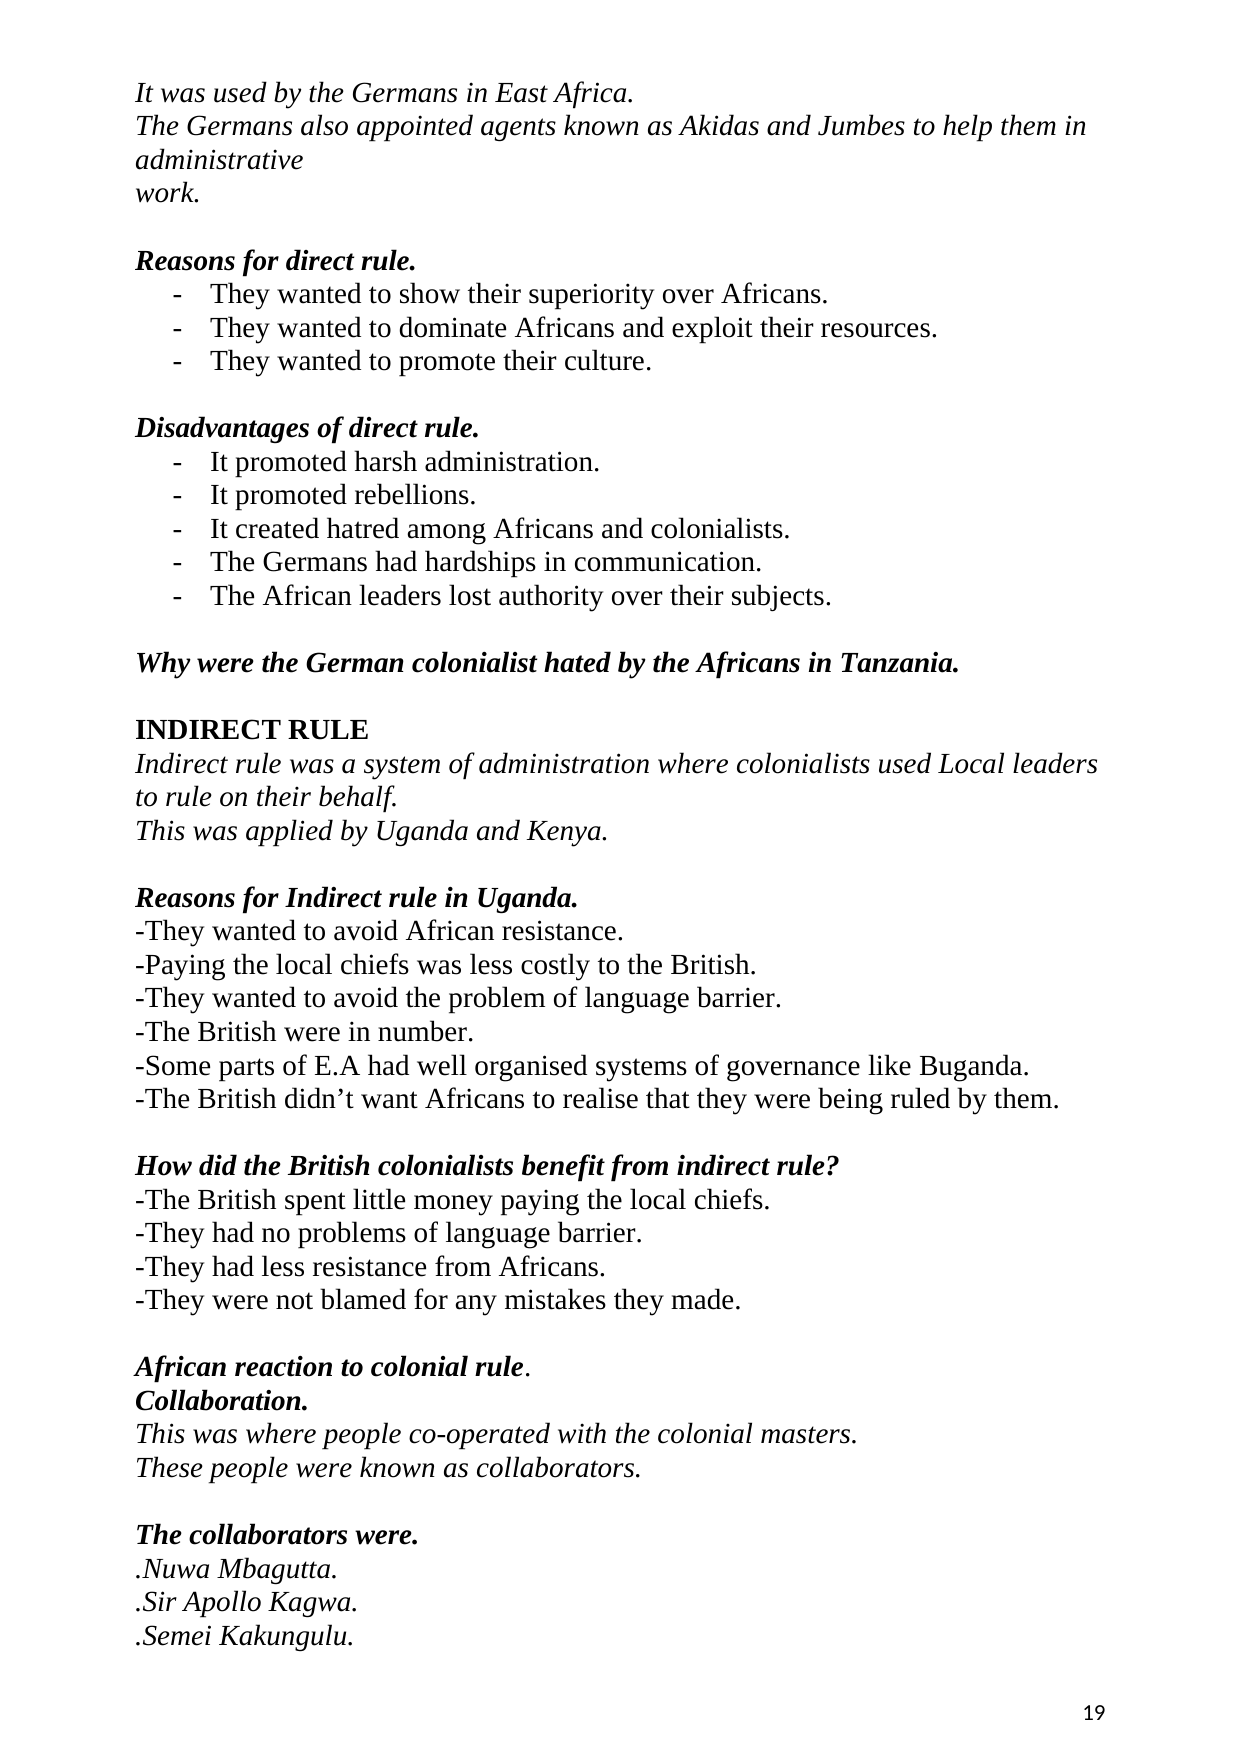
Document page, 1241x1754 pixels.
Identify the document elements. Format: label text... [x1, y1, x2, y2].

text This was applied by Uganda and Kenya. [135, 813, 1105, 846]
text -The British spent little money paying the local chiefs. [135, 1182, 1105, 1215]
text These people were known as collaborators. [135, 1450, 1105, 1484]
text -The British didn’t want Africans to realise that they were being ruled by them. [135, 1081, 1105, 1115]
text African reaction to colonial rule. [135, 1349, 1105, 1383]
list They wanted to promote their culture. [172, 343, 1105, 377]
text How did the British colonialists benefit from indirect rule? [135, 1148, 1105, 1182]
text Collaboration. [135, 1383, 1105, 1417]
list It promoted rebellions. [172, 477, 1105, 511]
text -They were not blamed for any mistakes they made. [135, 1282, 1105, 1316]
text -They had no problems of language barrier. [135, 1215, 1105, 1249]
list It created hatred among Africans and colonialists. [172, 511, 1105, 544]
text -They wanted to avoid African resistance. [135, 913, 1105, 947]
text -They had less resistance from Africans. [135, 1249, 1105, 1282]
text Reasons for direct rule. [135, 243, 1105, 276]
text Reasons for Indirect rule in Uganda. [135, 880, 1105, 913]
text work. [135, 176, 1105, 209]
text .Nuwa Mbagutta. [135, 1551, 1105, 1584]
text -Some parts of E.A had well organised systems of governance like Buganda. [135, 1048, 1105, 1081]
text It was used by the Germans in East Africa. [135, 75, 1105, 108]
text .Semei Kakungulu. [135, 1618, 1105, 1651]
text The collaborators were. [135, 1517, 1105, 1551]
text This was where people co-operated with the colonial masters. [135, 1417, 1105, 1450]
text -They wanted to avoid the problem of language barrier. [135, 981, 1105, 1014]
text -The British were in number. [135, 1014, 1105, 1048]
list The Germans had hardships in communication. [172, 544, 1105, 578]
list The African leaders lost authority over their subjects. [172, 578, 1105, 612]
list They wanted to show their superiority over Africans. [172, 276, 1105, 310]
text Disadvantages of direct rule. [135, 410, 1105, 444]
text -Paying the local chiefs was less costly to the British. [135, 947, 1105, 981]
text The Germans also appointed agents known as Akidas and Jumbes to help them in administrative [135, 108, 1105, 176]
text INDIRECT RULE [135, 712, 1105, 746]
text Why were the German colonialist hated by the Africans in Tanzania. [135, 645, 1105, 679]
list They wanted to dominate Africans and exploit their resources. [172, 310, 1105, 343]
text .Sir Apollo Kagwa. [135, 1584, 1105, 1618]
list It promoted harsh administration. [172, 444, 1105, 477]
text Indirect rule was a system of administration where colonialists used Local leaders to rule on their behalf. [135, 746, 1105, 813]
